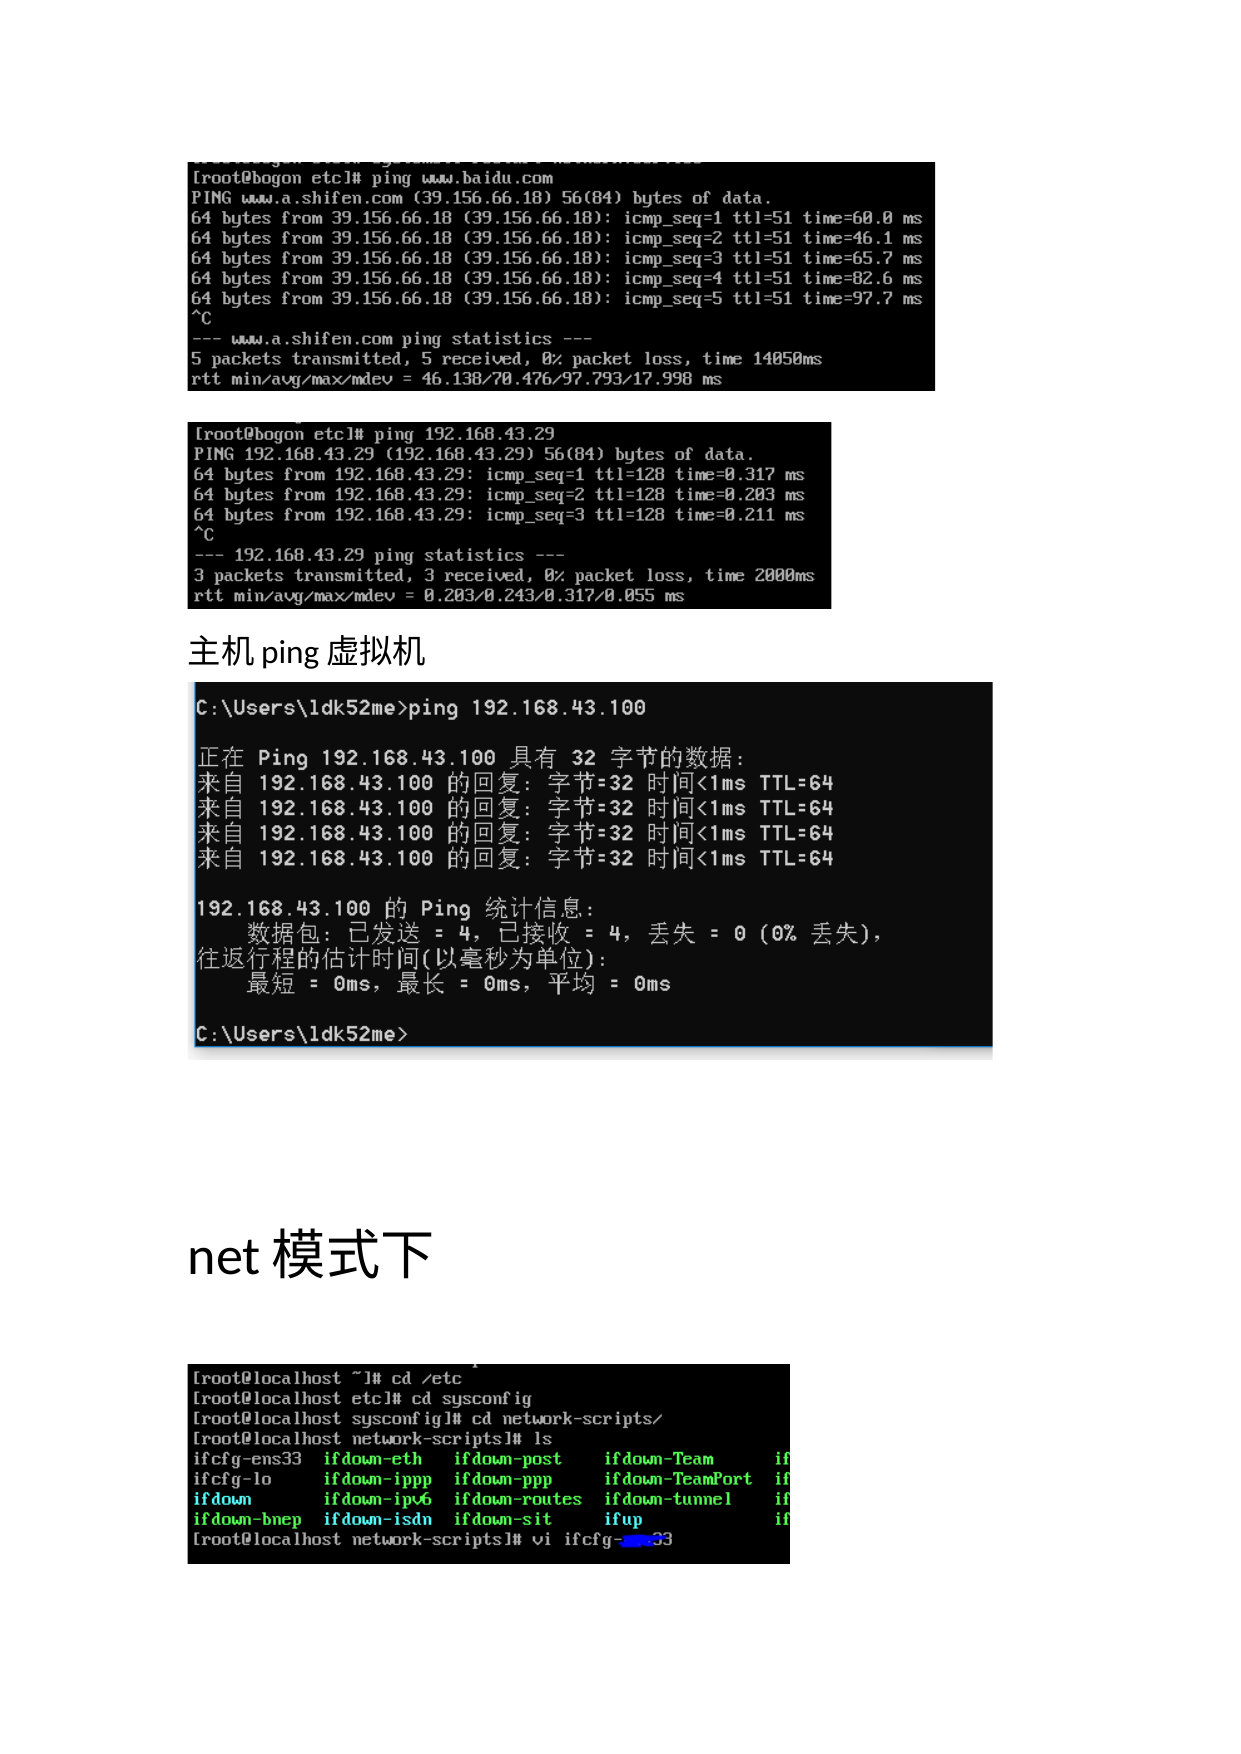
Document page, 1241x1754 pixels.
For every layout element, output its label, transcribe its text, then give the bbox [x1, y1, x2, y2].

list net模式下 [187, 1202, 1053, 1299]
list 主机ping虚拟机 [187, 617, 1053, 682]
picture [187, 1364, 790, 1564]
picture [187, 422, 832, 609]
picture [187, 682, 993, 1060]
picture [187, 162, 936, 391]
